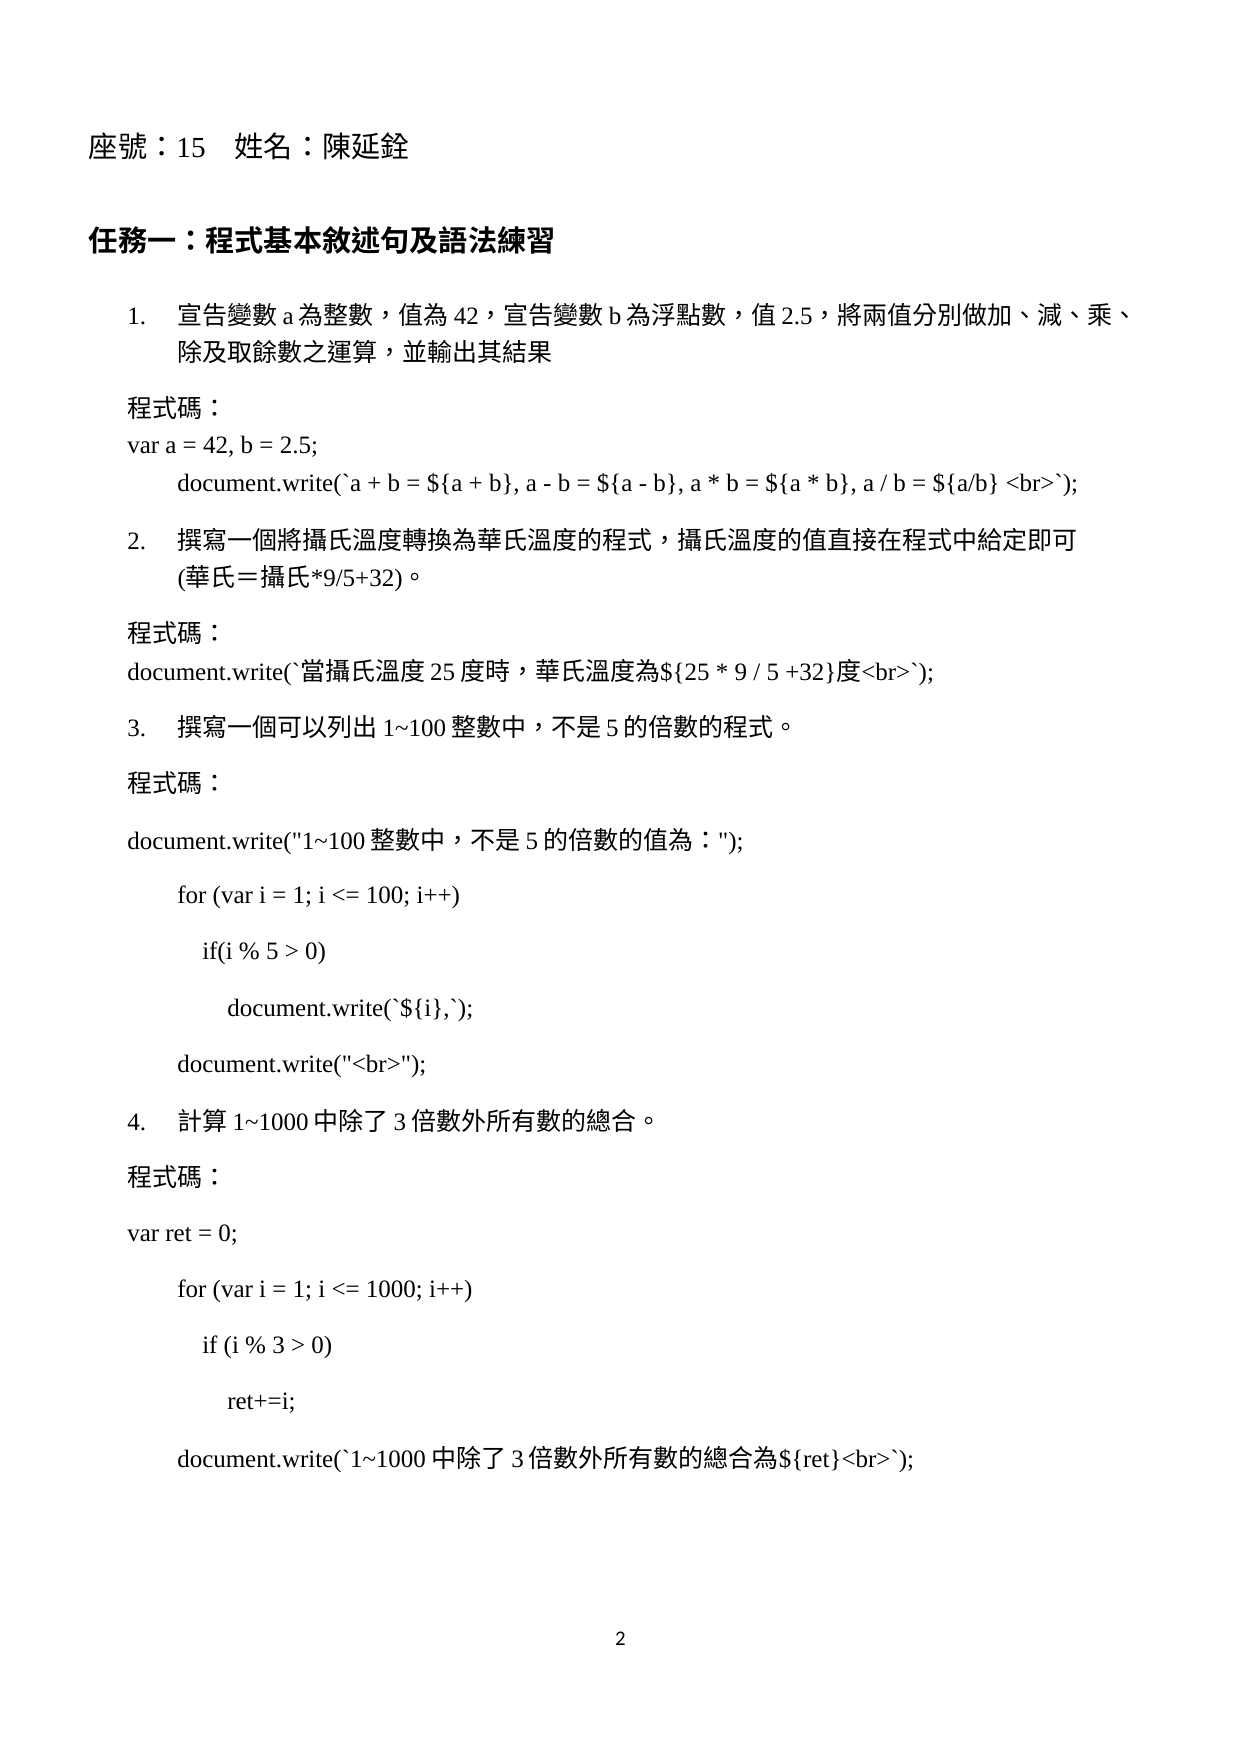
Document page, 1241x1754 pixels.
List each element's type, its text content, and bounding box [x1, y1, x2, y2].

text 座號：15 姓名：陳延銓 [89, 107, 1152, 182]
text for (var i = 1; i <= 100; i++) [127, 876, 1152, 913]
text document.write(`1~1000中除了3倍數外所有數的總合為${ret}<br>`); [127, 1438, 1152, 1476]
text document.write(`${i},`); [127, 988, 1152, 1026]
text if(i % 5 > 0) [127, 932, 1152, 969]
text document.write("<br>"); [127, 1044, 1152, 1082]
list 計算1~1000中除了3倍數外所有數的總合。 [127, 1101, 1152, 1138]
text if (i % 3 > 0) [127, 1326, 1152, 1363]
text 程式碼： [127, 763, 1152, 801]
text 任務一：程式基本敘述句及語法練習 [89, 201, 1152, 276]
text document.write(`a + b = ${a + b}, a - b = ${a - b}, a * b = ${a * b}, a / b = ${a/b} <br>`); [127, 463, 1152, 501]
text ret+=i; [127, 1382, 1152, 1419]
text 程式碼： [127, 613, 1152, 651]
list 撰寫一個可以列出1~100整數中，不是5的倍數的程式。 [127, 707, 1152, 744]
text for (var i = 1; i <= 1000; i++) [127, 1269, 1152, 1307]
text 程式碼： [127, 388, 1152, 426]
list 撰寫一個將攝氏溫度轉換為華氏溫度的程式，攝氏溫度的值直接在程式中給定即可 (華氏＝攝氏*9/5+32)。 [127, 519, 1152, 594]
list 宣告變數a為整數，值為42，宣告變數b為浮點數，值2.5，將兩值分別做加、減、乘、除及取餘數之運算，並輸出其結果 [127, 294, 1152, 369]
text document.write("1~100整數中，不是5的倍數的值為："); [127, 819, 1152, 857]
text var a = 42, b = 2.5; [127, 426, 1152, 463]
text document.write(`當攝氏溫度25度時，華氏溫度為${25 * 9 / 5 +32}度<br>`); [127, 651, 1152, 688]
text var ret = 0; [127, 1213, 1152, 1251]
text 程式碼： [127, 1157, 1152, 1194]
